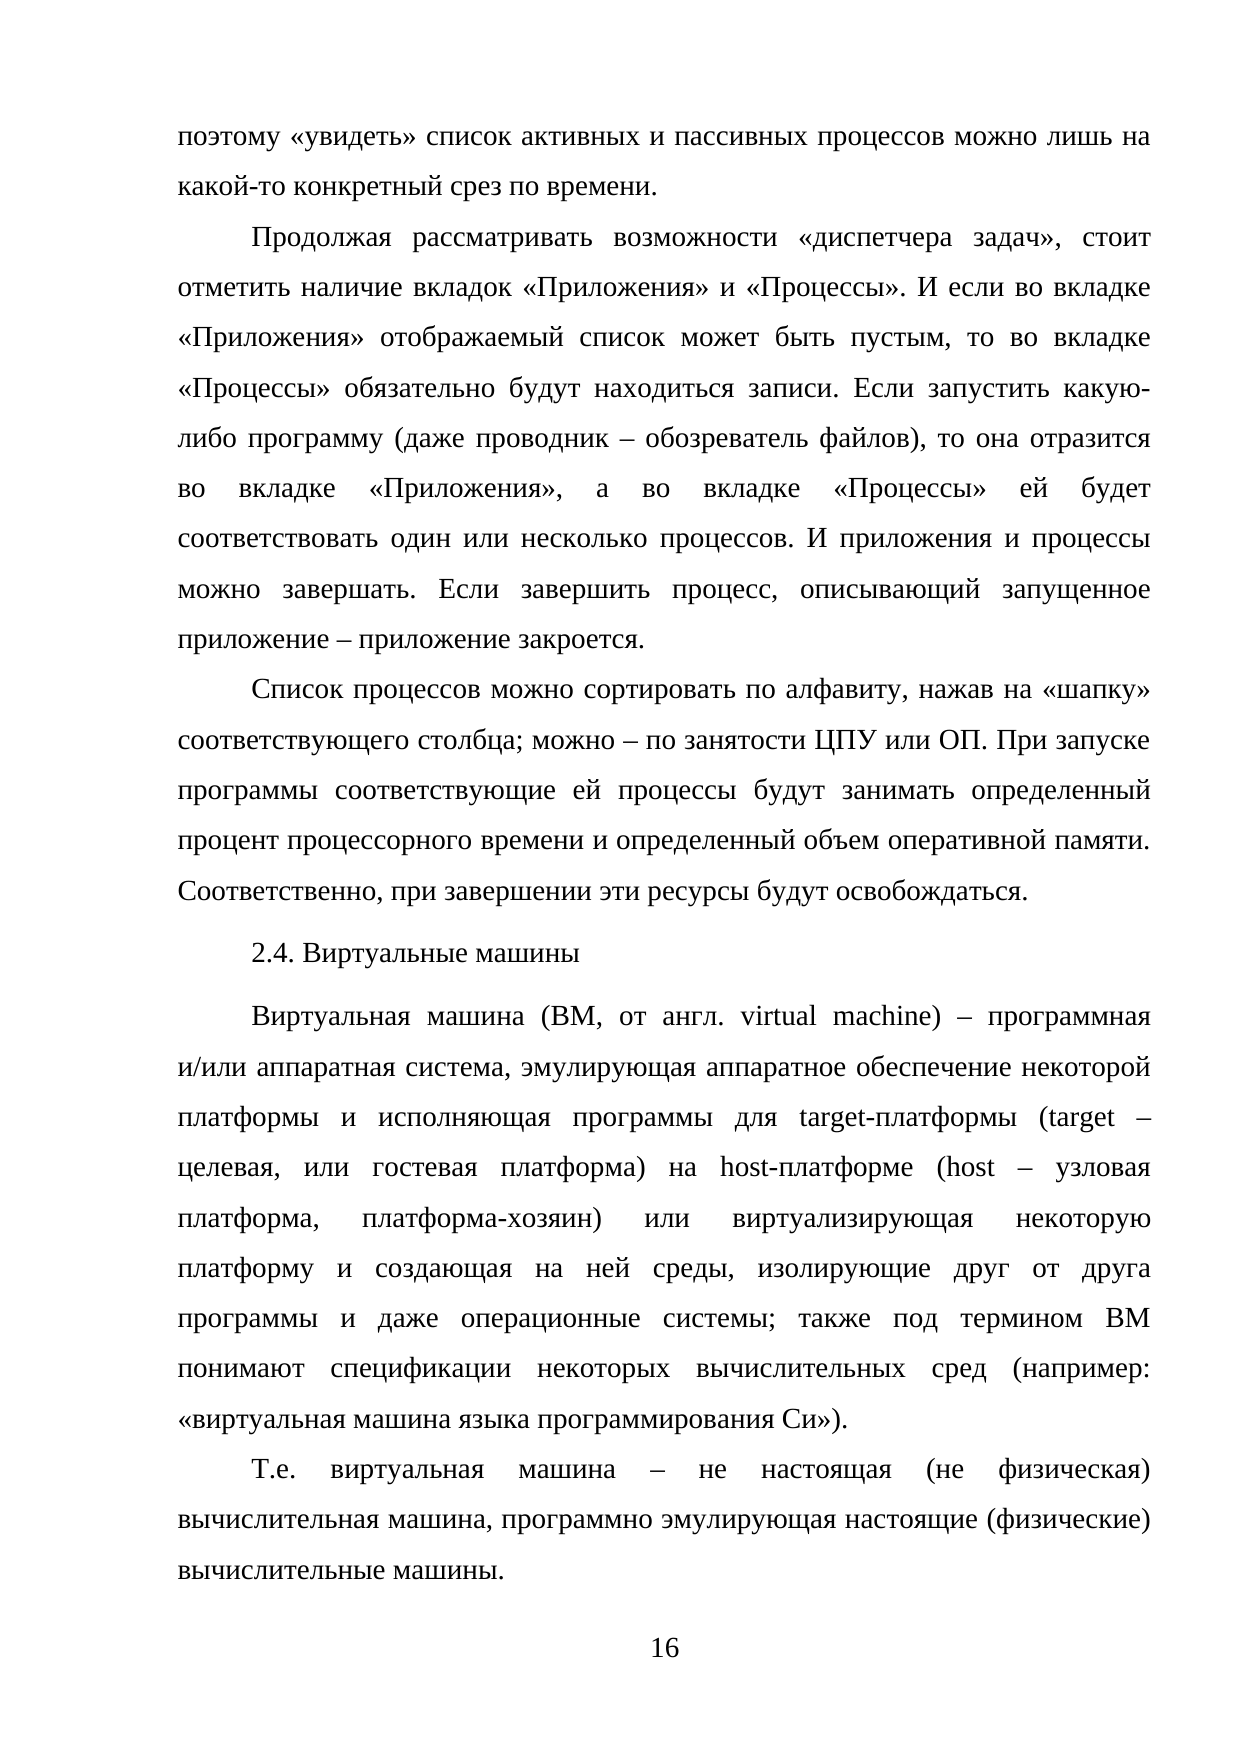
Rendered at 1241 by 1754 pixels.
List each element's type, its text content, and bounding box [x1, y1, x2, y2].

text Т.е. виртуальная машина – не настоящая (не физическая) вычислительная машина, программно эмулирующая настоящие (физические) вычислительные машины. [177, 1451, 1152, 1585]
text Продолжая рассматривать возможности «диспетчера задач», стоит отметить наличие вкладок «Приложения» и «Процессы». И если во вкладке «Приложения» отображаемый список может быть пустым, то во вкладке «Процессы» обязательно будут находиться записи. Если запустить какую-либо программу (даже проводник – обозреватель файлов), то она отразится во вкладке «Приложения», а во вкладке «Процессы» ей будет соответствовать один или несколько процессов. И приложения и процессы можно завершать. Если завершить процесс, описывающий запущенное приложение – приложение закроется. [177, 219, 1152, 655]
text Список процессов можно сортировать по алфавиту, нажав на «шапку» соответствующего столбца; можно – по занятости ЦПУ или ОП. При запуске программы соответствующие ей процессы будут занимать определенный процент процессорного времени и определенный объем оперативной памяти. Соответственно, при завершении эти ресурсы будут освобождаться. [177, 672, 1152, 906]
text Виртуальная машина (ВМ, от англ. virtual machine) – программная и/или аппаратная система, эмулирующая аппаратное обеспечение некоторой платформы и исполняющая программы для target-платформы (target – целевая, или гостевая платформа) на host-платформе (host – узловая платформа, платформа-хозяин) или виртуализирующая некоторую платформу и создающая на ней среды, изолирующие друг от друга программы и даже операционные системы; также под термином ВМ понимают спецификации некоторых вычислительных сред (например: «виртуальная машина языка программирования Си»). [177, 998, 1152, 1434]
subtitle Виртуальные машины [177, 936, 1152, 969]
